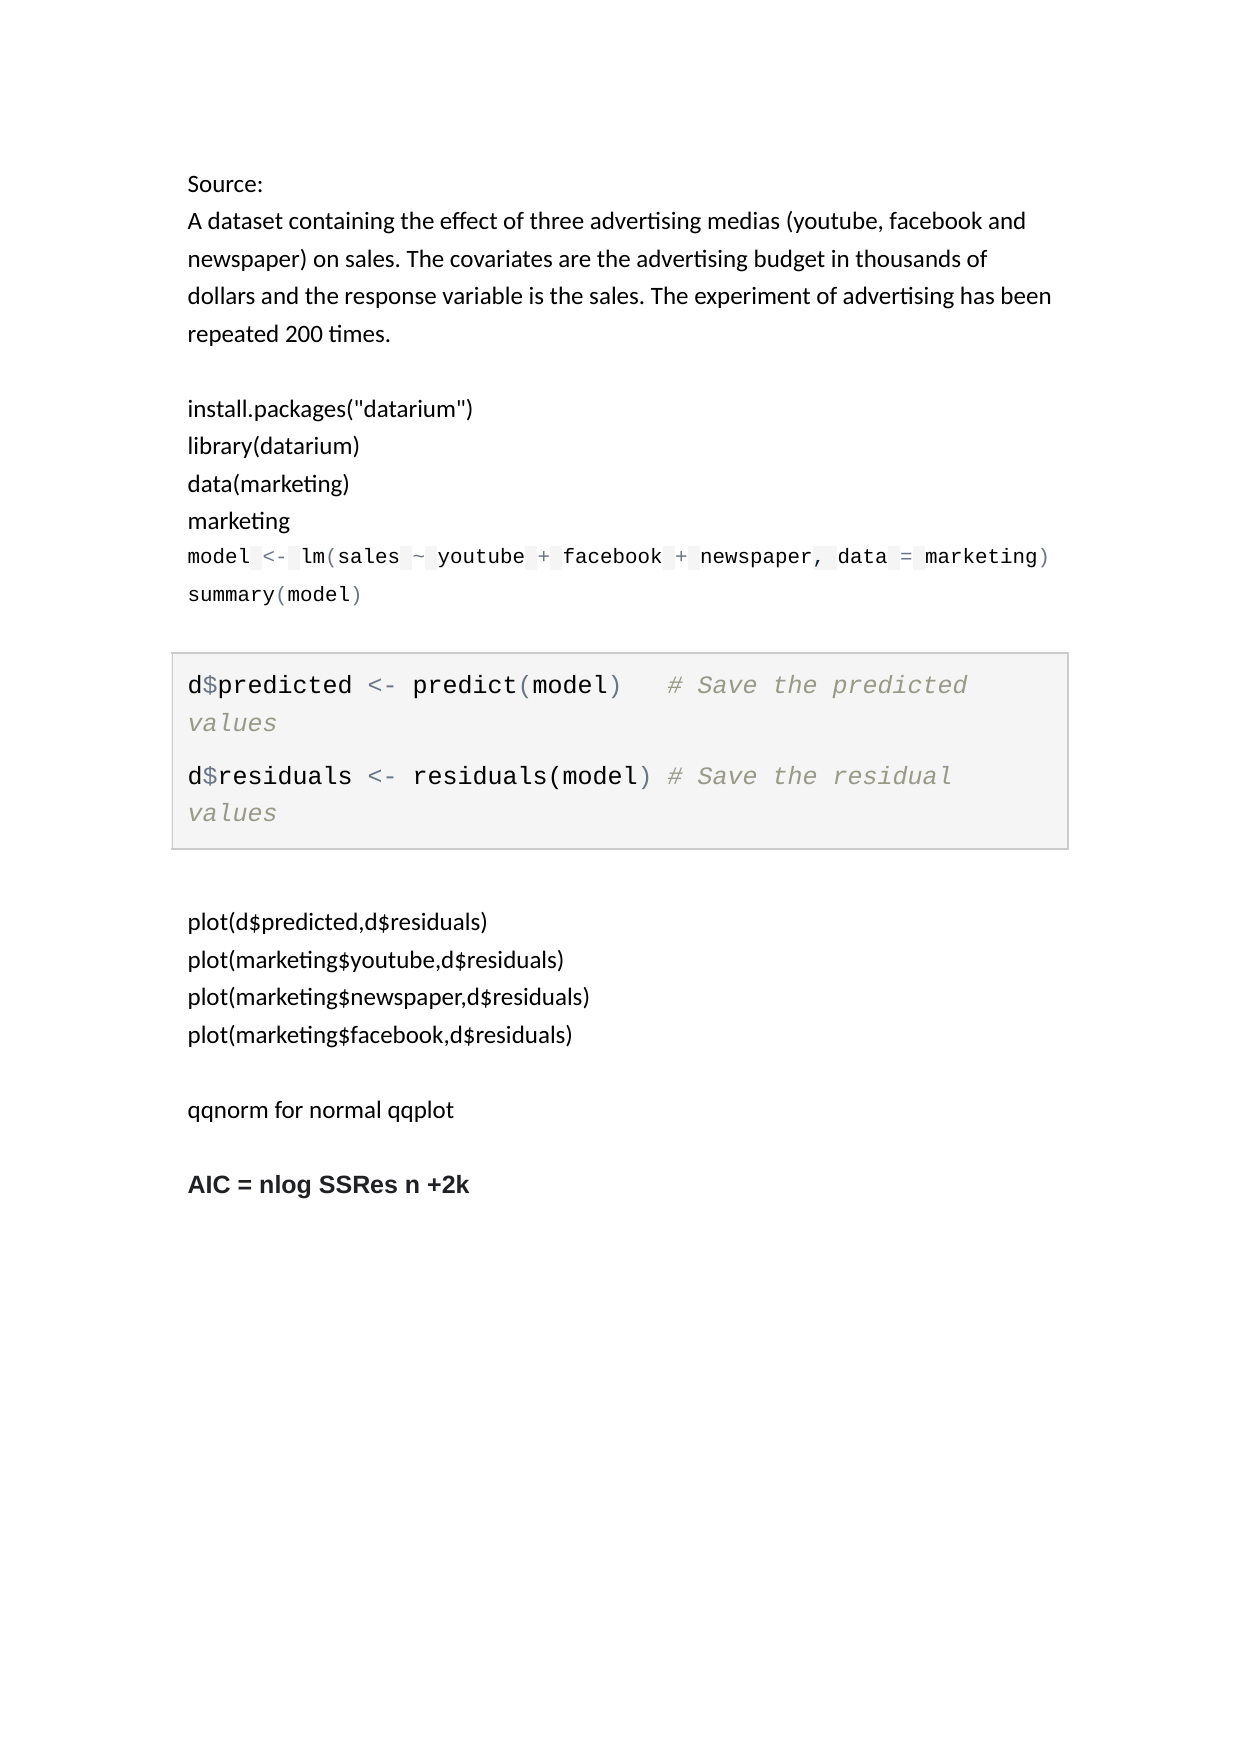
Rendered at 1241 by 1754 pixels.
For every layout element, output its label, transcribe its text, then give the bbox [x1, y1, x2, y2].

text qqnorm for normal qqplot [187, 1091, 1053, 1128]
text plot(marketing$youtube,d$residuals) [187, 941, 1053, 978]
text library(datarium) [187, 427, 1053, 464]
text install.packages("datarium") [187, 389, 1053, 427]
text AIC = nlog SSRes n +2k [187, 1166, 1053, 1203]
text marketing [187, 502, 1053, 539]
text model <- lm(sales ~ youtube + facebook + newspaper, data = marketing) summary(model) [187, 539, 1053, 614]
text d$residuals <- residuals(model) # Save the residual values [173, 743, 1067, 848]
text plot(marketing$facebook,d$residuals) [187, 1016, 1053, 1053]
text A dataset containing the effect of three advertising medias (youtube, facebook and newspaper) on sales. The covariates are the advertising budget in thousands of dollars and the response variable is the sales. The experiment of advertising has been repeated 200 times. [187, 202, 1053, 352]
text plot(d$predicted,d$residuals) [187, 903, 1053, 941]
text d$predicted <- predict(model) # Save the predicted values [173, 654, 1067, 743]
text plot(marketing$newspaper,d$residuals) [187, 978, 1053, 1016]
text Source: [187, 164, 1053, 202]
text data(marketing) [187, 464, 1053, 502]
